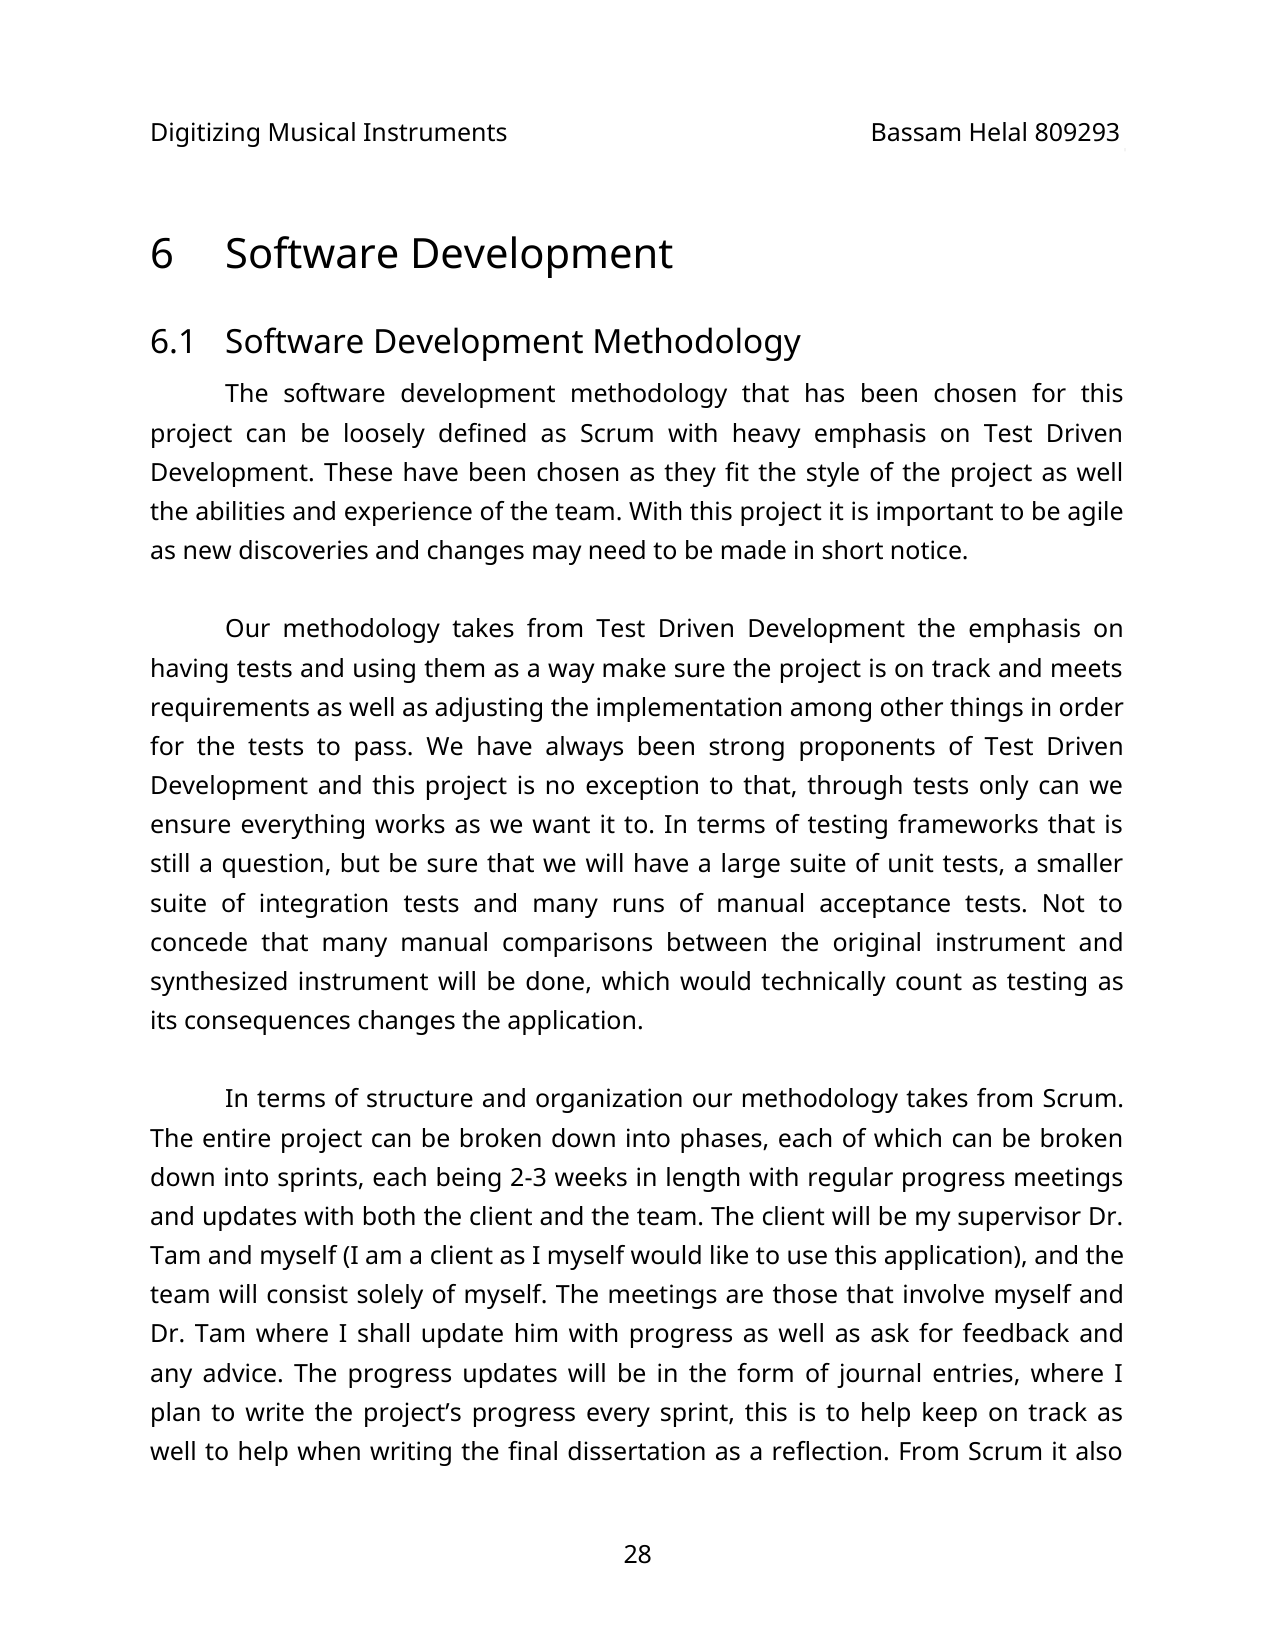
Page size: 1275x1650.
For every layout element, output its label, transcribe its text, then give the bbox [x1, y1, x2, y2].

subtitle 6.1 Software Development Methodology [150, 318, 1125, 364]
text The software development methodology that has been chosen for this project can be loosely defined as Scrum with heavy emphasis on Test Driven Development. These have been chosen as they fit the style of the project as well the abilities and experience of the team. With this project it is important to be agile as new discoveries and changes may need to be made in short notice. [150, 376, 1125, 567]
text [150, 1081, 1125, 1468]
subtitle 6 Software Development [150, 224, 1125, 281]
text Our methodology takes from Test Driven Development the emphasis on having tests and using them as a way make sure the project is on track and meets requirements as well as adjusting the implementation among other things in order for the tests to pass. We have always been strong proponents of Test Driven Development and this project is no exception to that, through tests only can we ensure everything works as we want it to. In terms of testing frameworks that is still a question, but be sure that we will have a large suite of unit tests, a smaller suite of integration tests and many runs of manual acceptance tests. Not to concede that many manual comparisons between the original instrument and synthesized instrument will be done, which would technically count as testing as its consequences changes the application. [150, 611, 1125, 1037]
